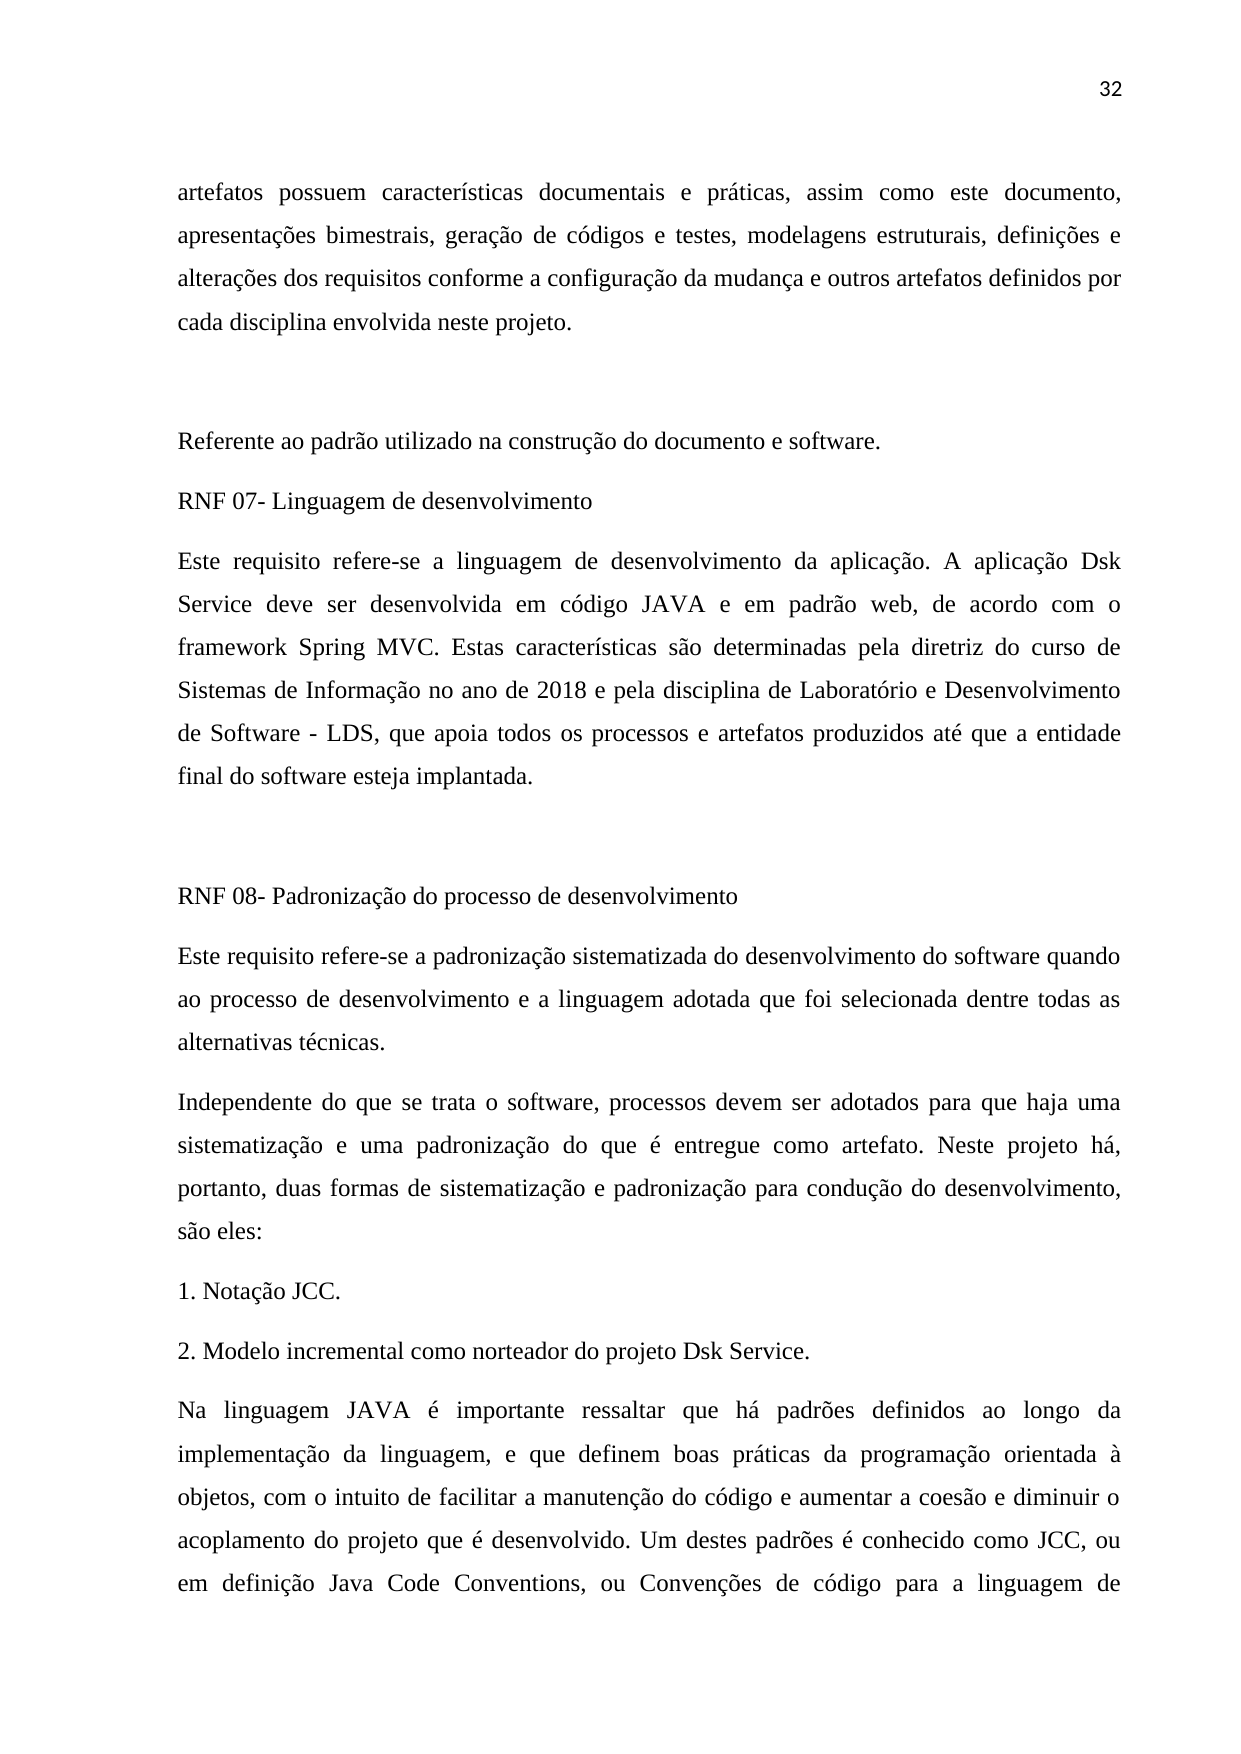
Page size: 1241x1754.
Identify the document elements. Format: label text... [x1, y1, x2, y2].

text 2. Modelo incremental como norteador do projeto Dsk Service. [177, 1336, 1122, 1364]
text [177, 1396, 1122, 1597]
text RNF 08- Padronização do processo de desenvolvimento [177, 881, 1122, 910]
text 1. Notação JCC. [177, 1276, 1122, 1305]
text RNF 07- Linguagem de desenvolvimento [177, 486, 1122, 515]
text Referente ao padrão utilizado na construção do documento e software. [177, 426, 1122, 455]
text Este requisito refere-se a padronização sistematizada do desenvolvimento do software quando ao processo de desenvolvimento e a linguagem adotada que foi selecionada dentre todas as alternativas técnicas. [177, 941, 1122, 1056]
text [177, 177, 1122, 335]
text Independente do que se trata o software, processos devem ser adotados para que haja uma sistematização e uma padronização do que é entregue como artefato. Neste projeto há, portanto, duas formas de sistematização e padronização para condução do desenvolvimento, são eles: [177, 1087, 1122, 1245]
text Este requisito refere-se a linguagem de desenvolvimento da aplicação. A aplicação Dsk Service deve ser desenvolvida em código JAVA e em padrão web, de acordo com o framework Spring MVC. Estas características são determinadas pela diretriz do curso de Sistemas de Informação no ano de 2018 e pela disciplina de Laboratório e Desenvolvimento de Software - LDS, que apoia todos os processos e artefatos produzidos até que a entidade final do software esteja implantada. [177, 546, 1122, 790]
